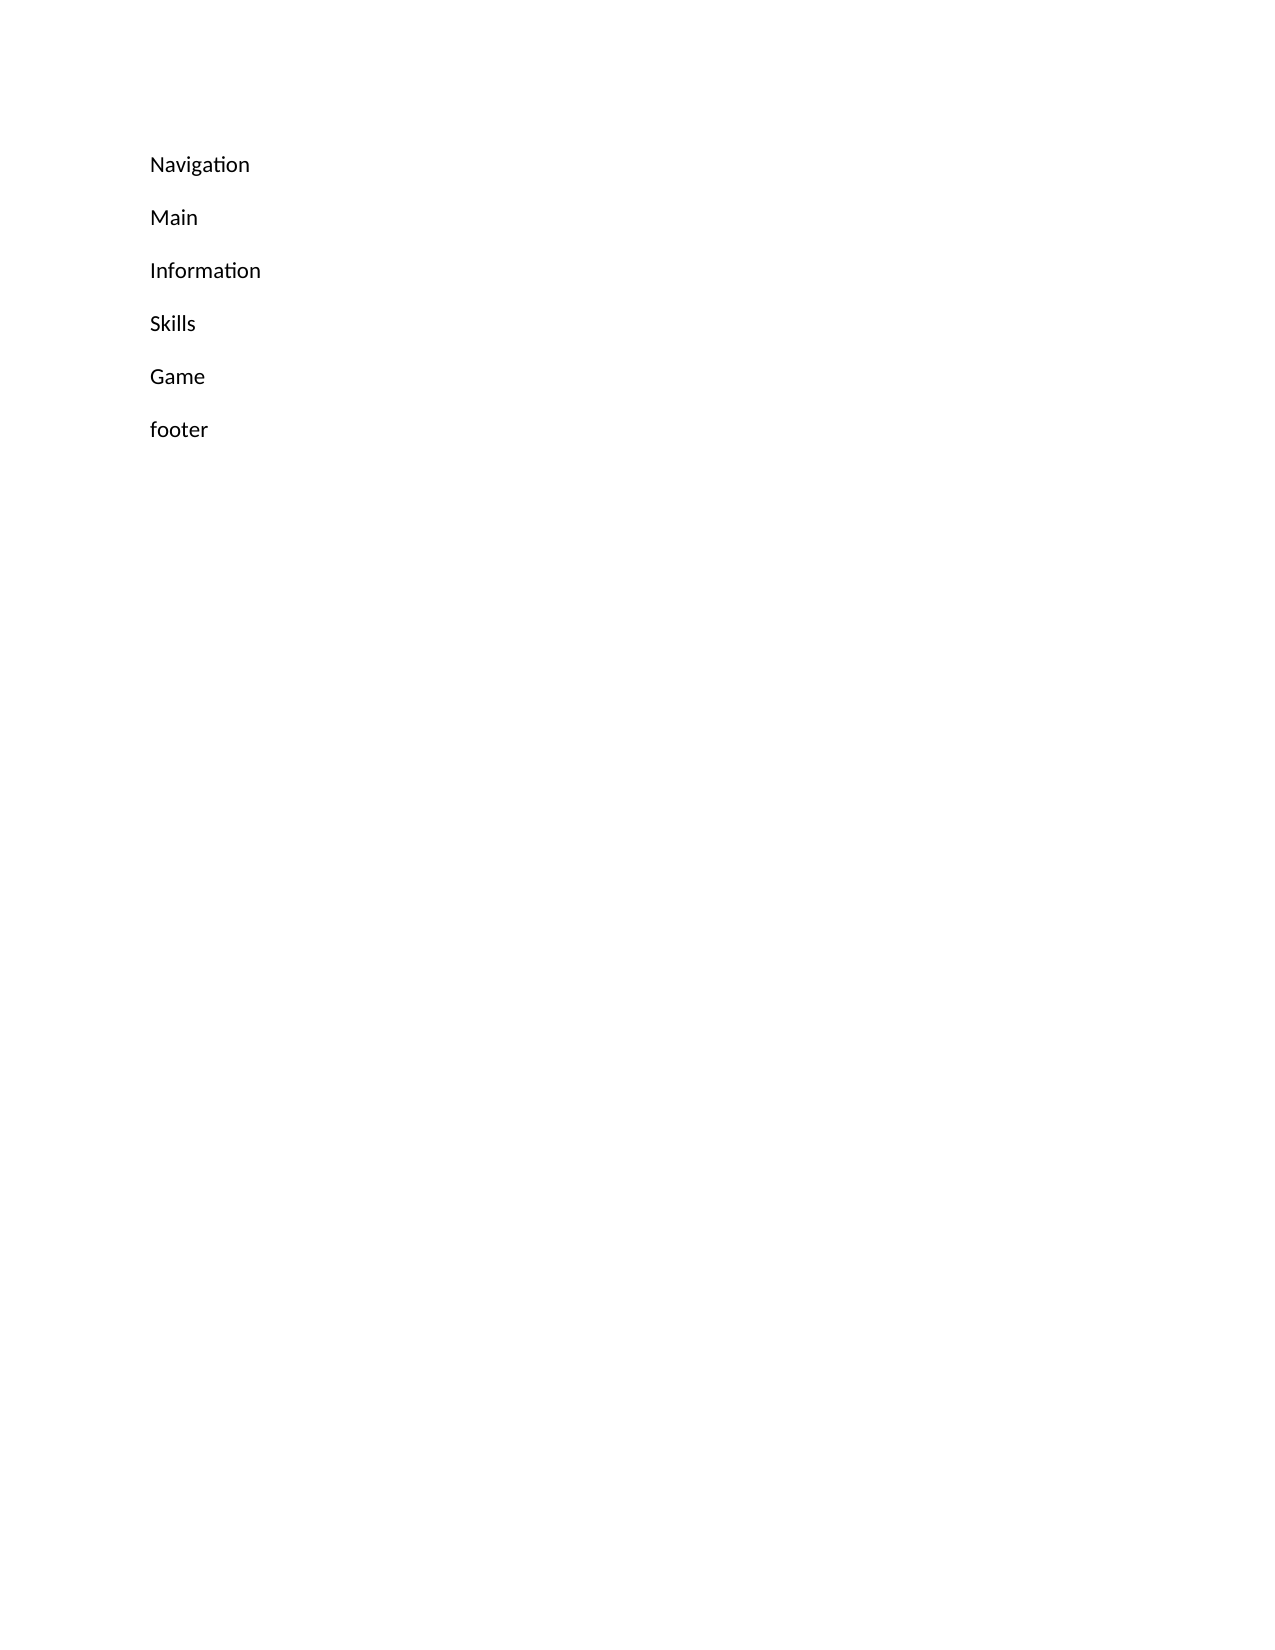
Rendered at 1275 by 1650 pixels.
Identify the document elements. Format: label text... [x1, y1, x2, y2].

text Navigation [150, 150, 1125, 178]
text footer [150, 415, 1125, 443]
text Game [150, 362, 1125, 390]
text Skills [150, 309, 1125, 337]
text Main [150, 203, 1125, 231]
text Information [150, 256, 1125, 284]
